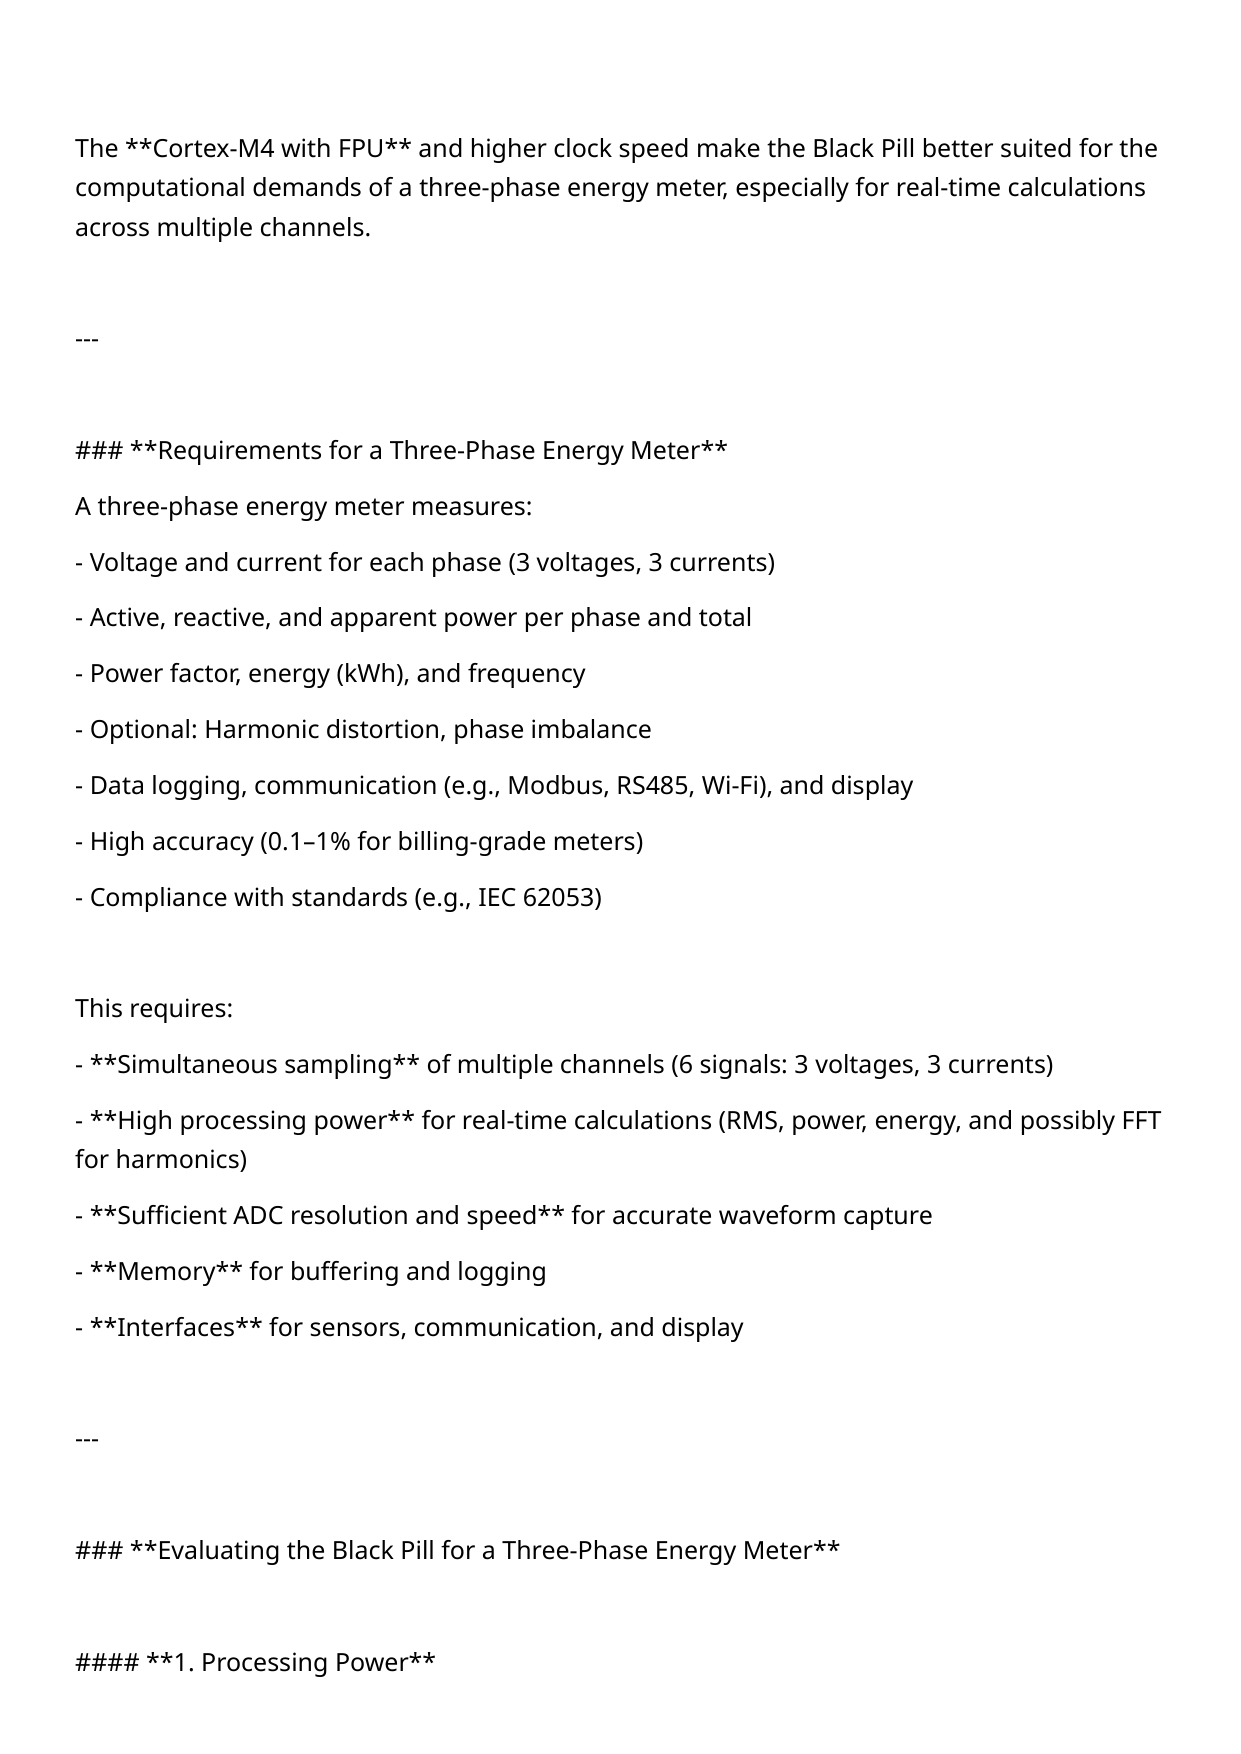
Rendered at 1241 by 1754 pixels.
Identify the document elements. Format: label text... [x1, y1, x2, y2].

text - High accuracy (0.1–1% for billing-grade meters) [75, 823, 1165, 857]
text - Data logging, communication (e.g., Modbus, RS485, Wi-Fi), and display [75, 767, 1165, 802]
text - Power factor, energy (kWh), and frequency [75, 656, 1165, 690]
text - Optional: Harmonic distortion, phase imbalance [75, 712, 1165, 746]
text A three-phase energy meter measures: [75, 488, 1165, 522]
text - **Simultaneous sampling** of multiple channels (6 signals: 3 voltages, 3 currents) [75, 1047, 1165, 1081]
text ### **Requirements for a Three-Phase Energy Meter** [75, 432, 1165, 467]
text - **Memory** for buffering and logging [75, 1253, 1165, 1287]
text - Voltage and current for each phase (3 voltages, 3 currents) [75, 544, 1165, 578]
text This requires: [75, 991, 1165, 1025]
text - **Sufficient ADC resolution and speed** for accurate waveform capture [75, 1197, 1165, 1232]
text #### **1. Processing Power** [75, 1644, 1165, 1678]
text --- [75, 1421, 1165, 1455]
text - **Interfaces** for sensors, communication, and display [75, 1309, 1165, 1343]
text --- [75, 321, 1165, 355]
text The **Cortex-M4 with FPU** and higher clock speed make the Black Pill better suited for the computational demands of a three-phase energy meter, especially for real-time calculations across multiple channels. [75, 131, 1165, 243]
text - Active, reactive, and apparent power per phase and total [75, 600, 1165, 634]
text ### **Evaluating the Black Pill for a Three-Phase Energy Meter** [75, 1532, 1165, 1567]
text - Compliance with standards (e.g., IEC 62053) [75, 879, 1165, 913]
text - **High processing power** for real-time calculations (RMS, power, energy, and possibly FFT for harmonics) [75, 1102, 1165, 1176]
